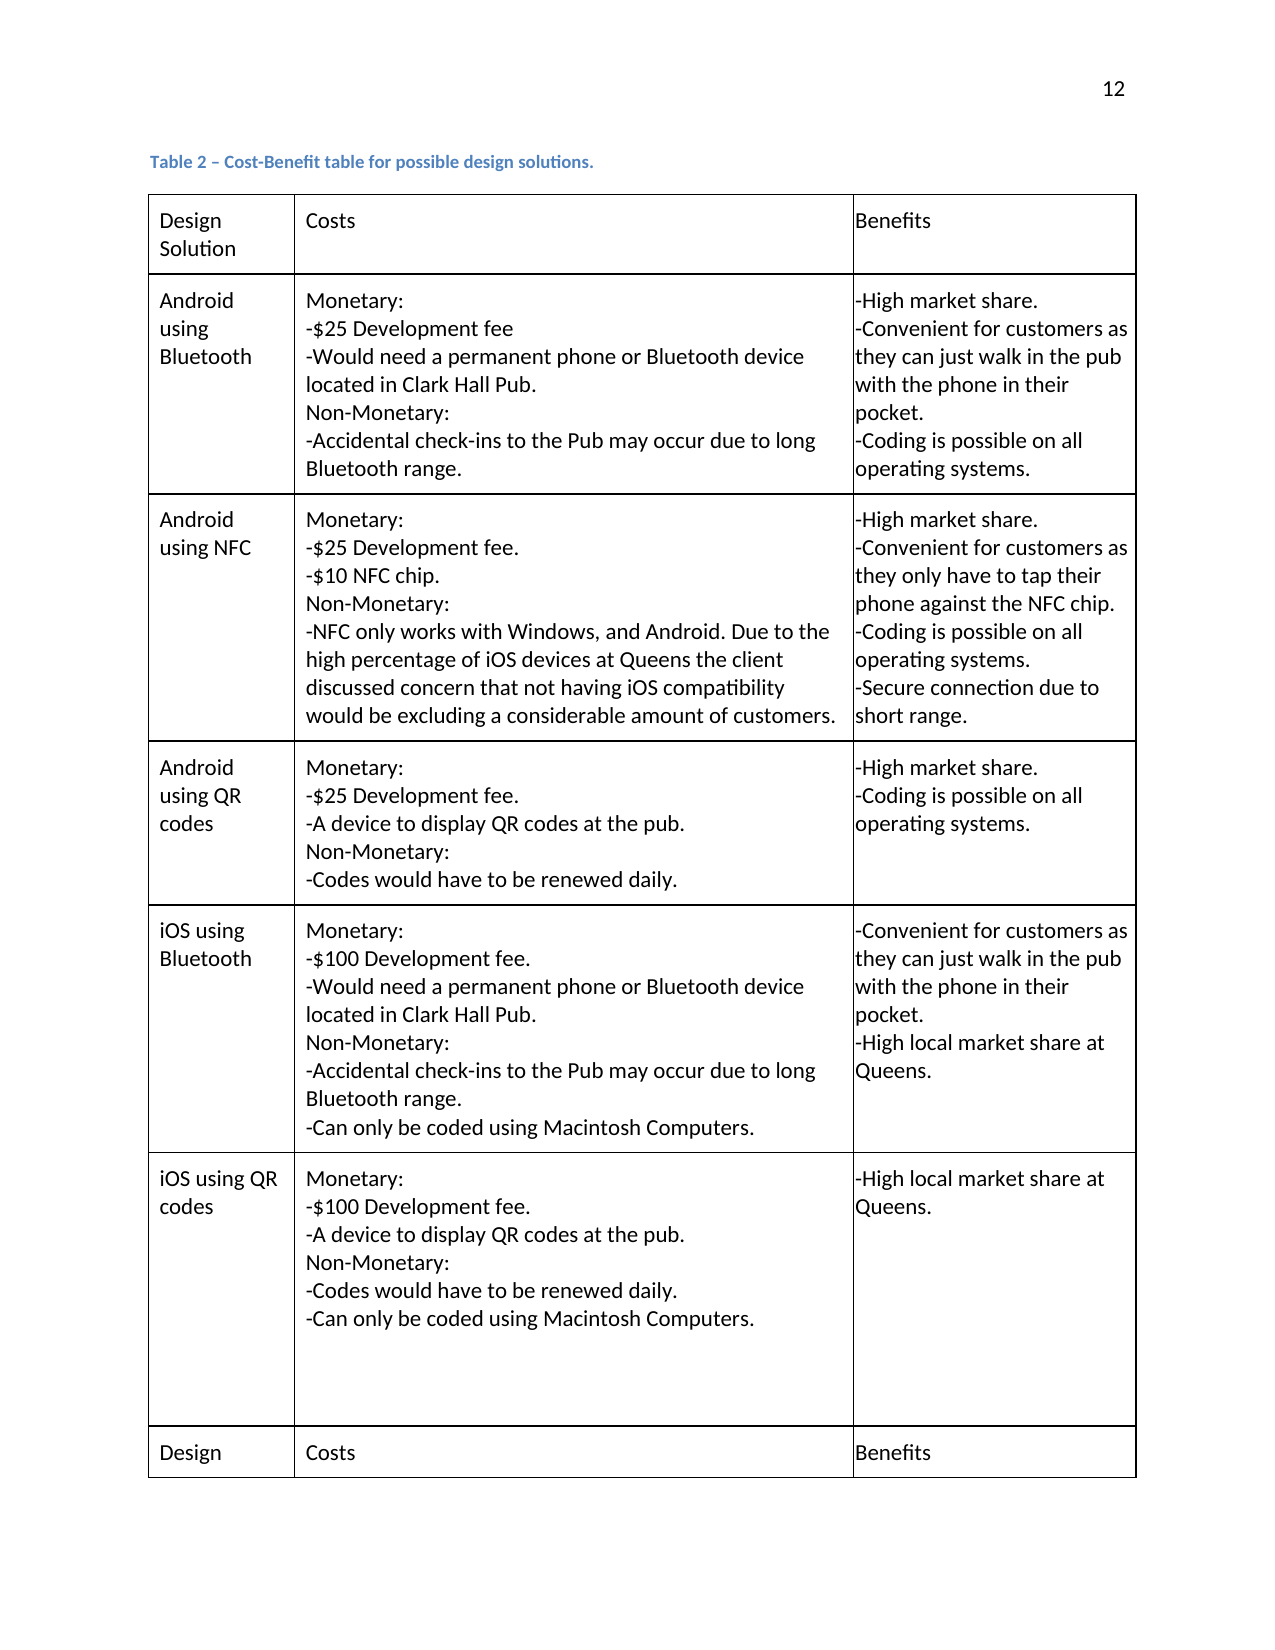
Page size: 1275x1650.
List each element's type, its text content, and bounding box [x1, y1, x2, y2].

table_header Design Solution [149, 195, 294, 273]
table_cell Android using NFC [149, 495, 294, 740]
table_cell -High market share. -Convenient for customers as they can just walk in the pub with the phone in their pocket. -Coding is possible on all operating systems. [854, 275, 1135, 493]
table_cell Design Solution [149, 1427, 294, 1477]
table_cell Android using Bluetooth [149, 275, 294, 493]
table_cell Monetary: -$25 Development fee. -$10 NFC chip. Non-Monetary: -NFC only works with Windows, and Android. Due to the high percentage of iOS devices at Queens the client discussed concern that not having iOS compatibility would be excluding a considerable amount of customers. [295, 495, 853, 740]
table_cell Costs [295, 1427, 853, 1477]
table_header Benefits [854, 195, 1135, 273]
table_cell Benefits [854, 1427, 1135, 1477]
table_header Costs [295, 195, 853, 273]
table_cell Android using QR codes [149, 742, 294, 904]
table_cell -High local market share at Queens. [854, 1153, 1135, 1425]
table_cell Monetary: -$25 Development fee -Would need a permanent phone or Bluetooth device located in Clark Hall Pub. Non-Monetary: -Accidental check-ins to the Pub may occur due to long Bluetooth range. [295, 275, 853, 493]
table_cell Monetary: -$25 Development fee. -A device to display QR codes at the pub. Non-Monetary: -Codes would have to be renewed daily. [295, 742, 853, 904]
table_cell iOS using Bluetooth [149, 906, 294, 1152]
table_cell Monetary: -$100 Development fee. -Would need a permanent phone or Bluetooth device located in Clark Hall Pub. Non-Monetary: -Accidental check-ins to the Pub may occur due to long Bluetooth range. -Can only be coded using Macintosh Computers. [295, 906, 853, 1152]
table_cell -High market share. -Coding is possible on all operating systems. [854, 742, 1135, 904]
table_cell -Convenient for customers as they can just walk in the pub with the phone in their pocket. -High local market share at Queens. [854, 906, 1135, 1152]
table_cell Monetary: -$100 Development fee. -A device to display QR codes at the pub. Non-Monetary: -Codes would have to be renewed daily. -Can only be coded using Macintosh Computers. [295, 1153, 853, 1425]
table_cell iOS using QR codes [149, 1153, 294, 1425]
table_cell -High market share. -Convenient for customers as they only have to tap their phone against the NFC chip. -Coding is possible on all operating systems. -Secure connection due to short range. [854, 495, 1135, 740]
